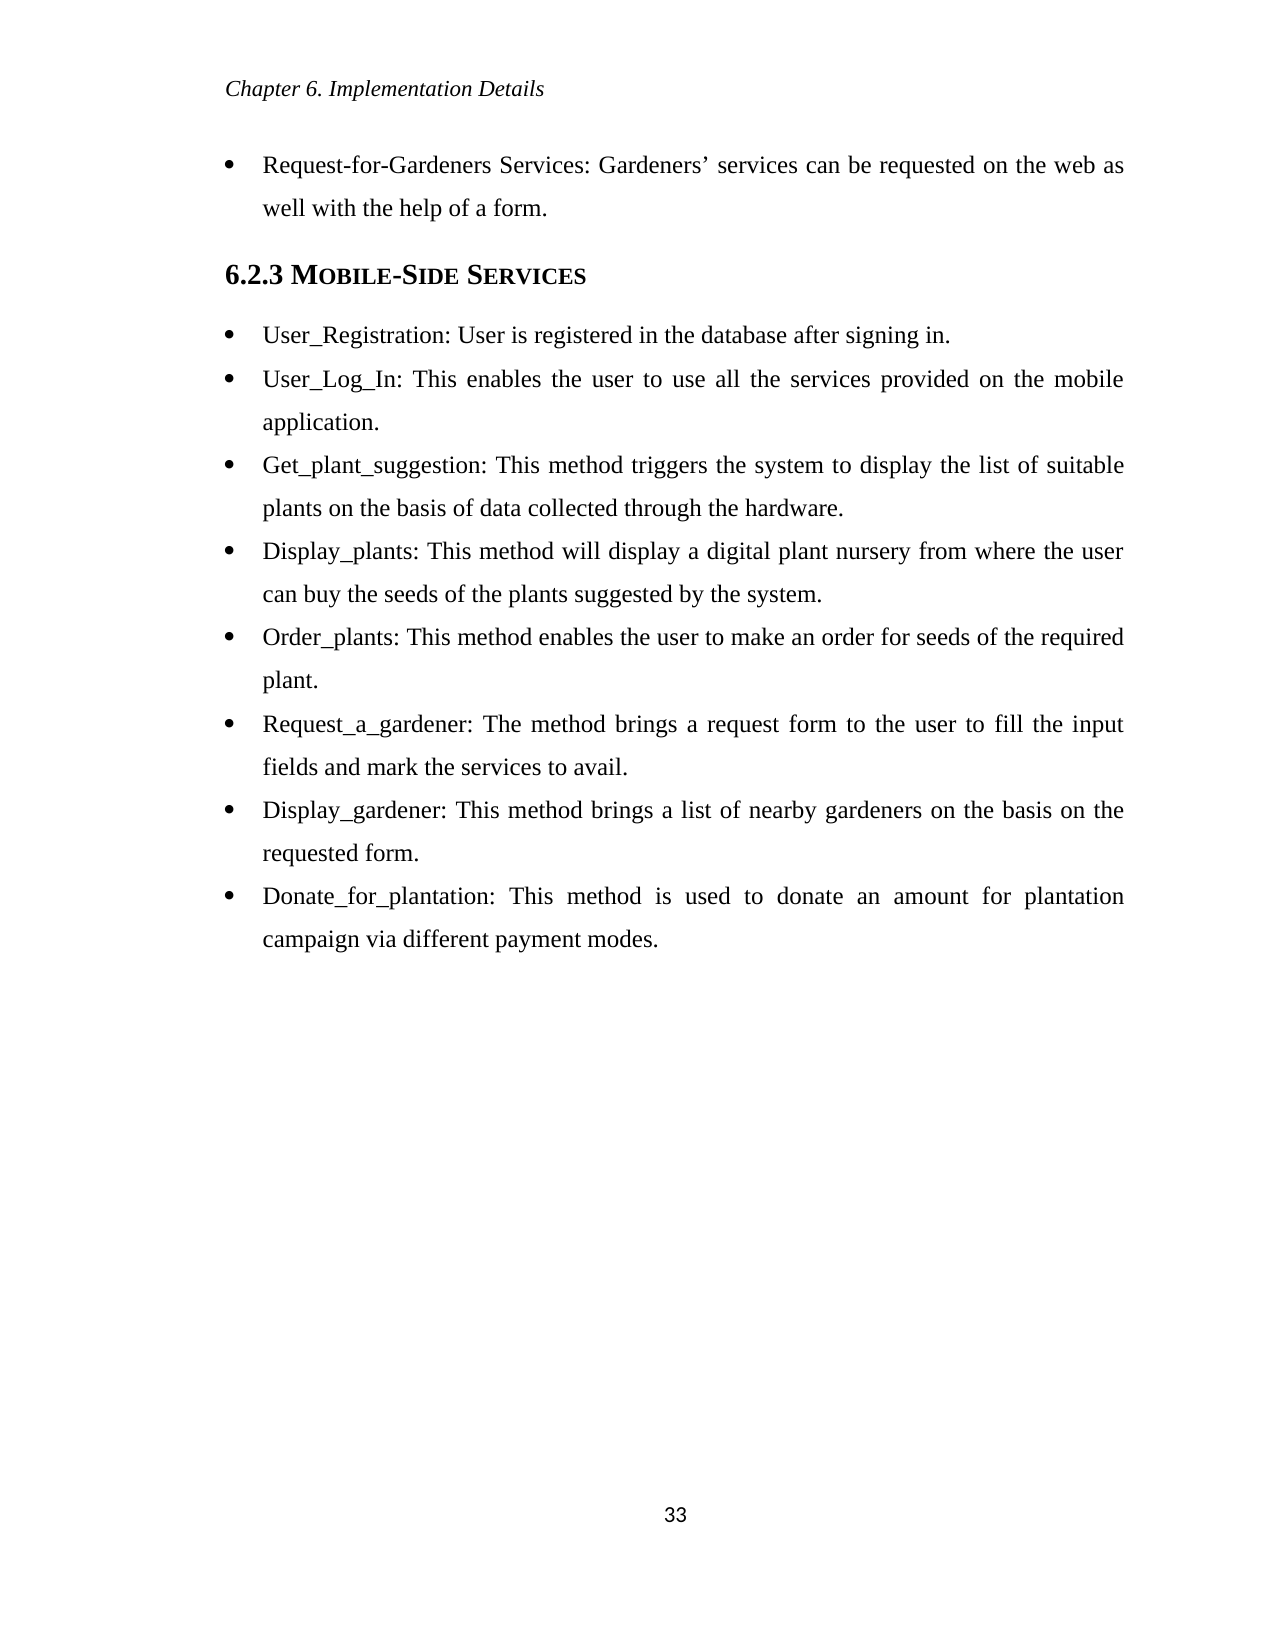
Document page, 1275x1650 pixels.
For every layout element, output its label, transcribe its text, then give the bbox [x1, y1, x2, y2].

list Donate_for_plantation: This method is used to donate an amount for plantation campaign via different payment modes. [225, 881, 1125, 953]
list Request-for-Gardeners Services: Gardeners’ services can be requested on the web as well with the help of a form. [225, 150, 1125, 222]
list Order_plants: This method enables the user to make an order for seeds of the required plant. [225, 622, 1125, 694]
list User_Registration: User is registered in the database after signing in. [225, 321, 1125, 349]
list Display_gardener: This method brings a list of nearby gardeners on the basis on the requested form. [225, 795, 1125, 867]
list Get_plant_suggestion: This method triggers the system to display the list of suitable plants on the basis of data collected through the hardware. [225, 450, 1125, 522]
list User_Log_In: This enables the user to use all the services provided on the mobile application. [225, 364, 1125, 436]
list Request_a_gardener: The method brings a request form to the user to fill the input fields and mark the services to avail. [225, 709, 1125, 781]
list Display_plants: This method will display a digital plant nursery from where the user can buy the seeds of the plants suggested by the system. [225, 536, 1125, 608]
subtitle 6.2.3 Mobile-Side Services [225, 257, 1125, 291]
